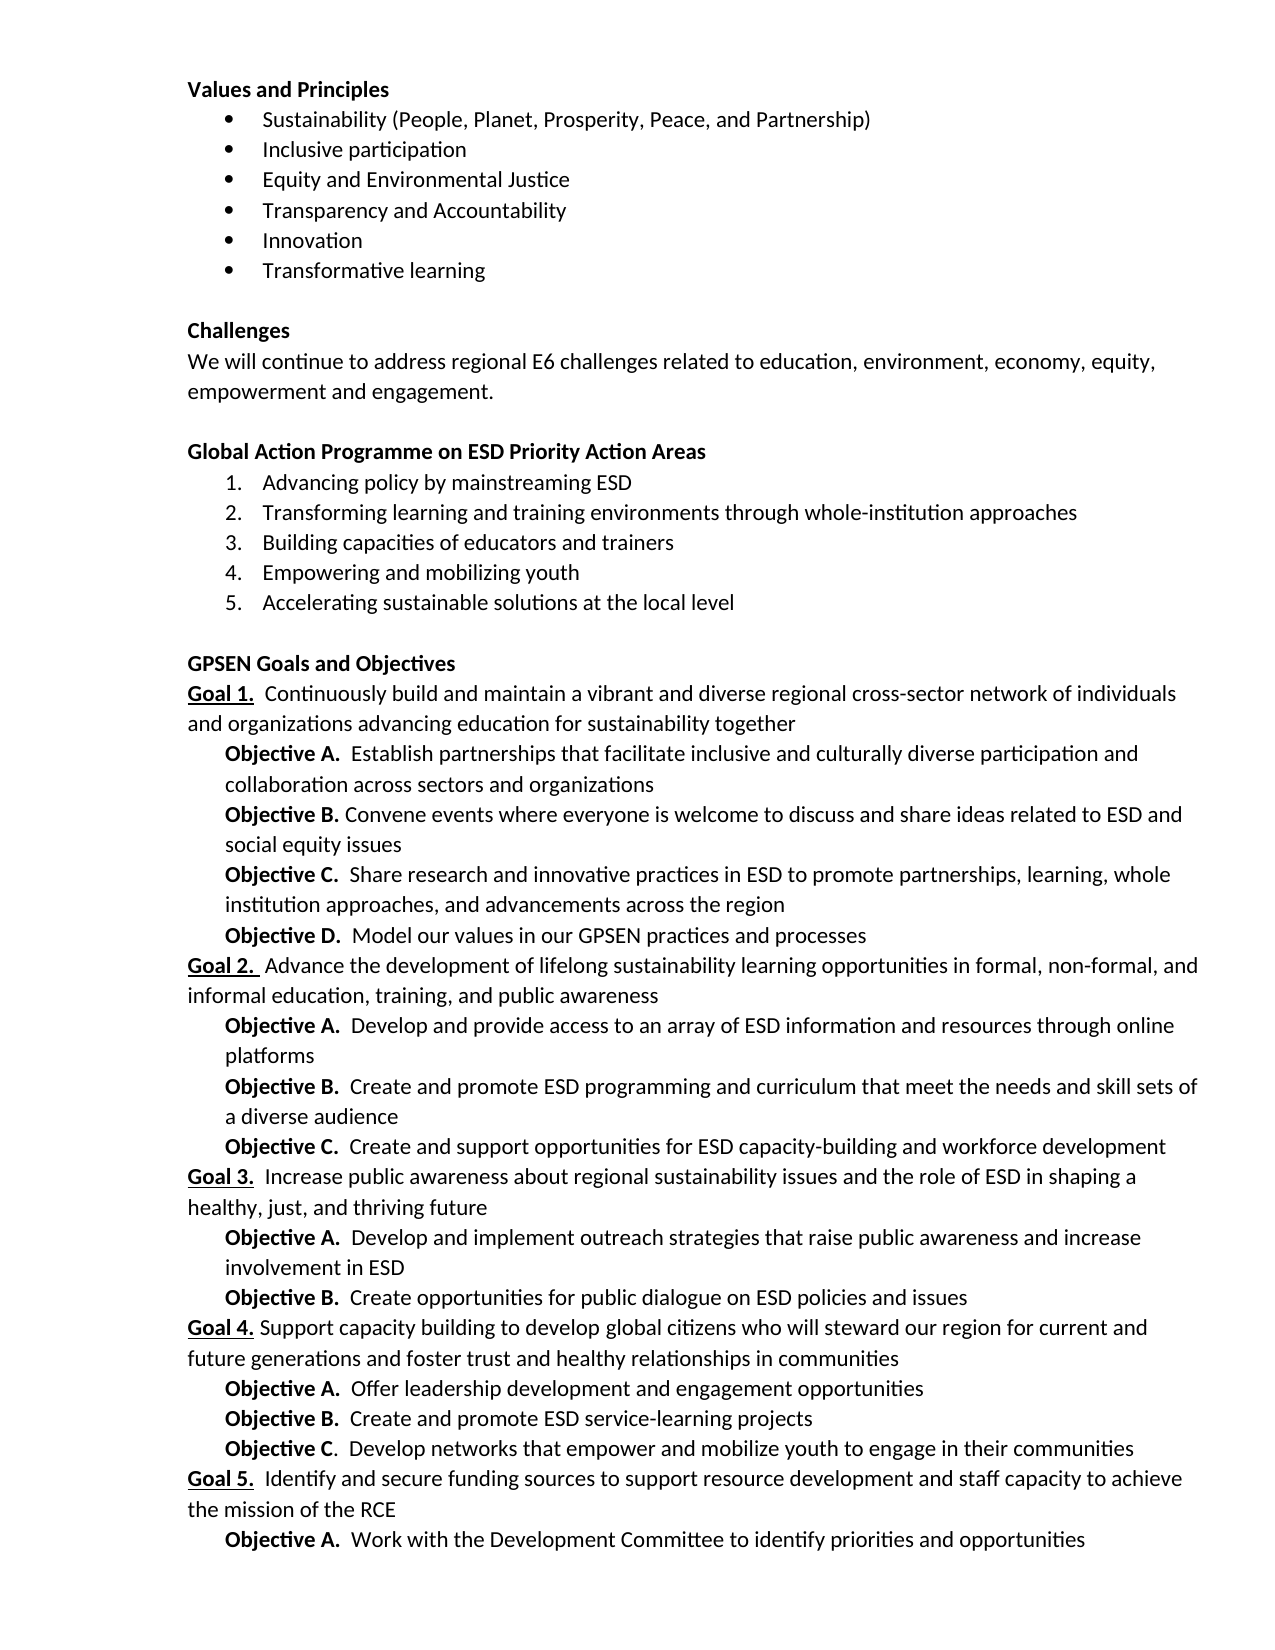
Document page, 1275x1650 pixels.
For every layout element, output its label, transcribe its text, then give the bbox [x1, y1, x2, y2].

list Accelerating sustainable solutions at the local level [225, 588, 1200, 617]
list Objective B. Create and promote ESD programming and curriculum that meet the needs and skill sets of a diverse audience [225, 1072, 1200, 1130]
list Objective A. Offer leadership development and engagement opportunities [187, 1374, 1200, 1402]
list Goal 2. Advance the development of lifelong sustainability learning opportunities in formal, non-formal, and informal education, training, and public awareness [187, 951, 1200, 1009]
list Global Action Programme on ESD Priority Action Areas [150, 437, 1200, 466]
list Empowering and mobilizing youth [225, 558, 1200, 586]
list Objective D. Model our values in our GPSEN practices and processes [187, 921, 1200, 949]
list Inclusive participation [225, 135, 1200, 163]
list Objective A. Work with the Development Committee to identify priorities and opportunities [187, 1525, 1200, 1553]
list Objective A. Develop and provide access to an array of ESD information and resources through online platforms [225, 1011, 1200, 1070]
list Objective C. Create and support opportunities for ESD capacity-building and workforce development [150, 1132, 1200, 1160]
list Objective A. Develop and implement outreach strategies that raise public awareness and increase involvement in ESD [225, 1223, 1200, 1281]
list Advancing policy by mainstreaming ESD [225, 468, 1200, 496]
list Goal 1. Continuously build and maintain a vibrant and diverse regional cross-sector network of individuals and organizations advancing education for sustainability together [187, 679, 1200, 737]
list Equity and Environmental Justice [225, 166, 1200, 194]
list Goal 4. Support capacity building to develop global citizens who will steward our region for current and future generations and foster trust and healthy relationships in communities [187, 1313, 1200, 1372]
list Objective B. Create and promote ESD service-learning projects [187, 1404, 1200, 1432]
list Objective B. Create opportunities for public dialogue on ESD policies and issues [225, 1283, 1200, 1311]
list We will continue to address regional E6 challenges related to education, environment, economy, equity, empowerment and engagement. [187, 347, 1200, 405]
list Sustainability (People, Planet, Prosperity, Peace, and Partnership) [225, 105, 1200, 133]
list Goal 5. Identify and secure funding sources to support resource development and staff capacity to achieve the mission of the RCE [187, 1464, 1200, 1523]
list Objective C. Share research and innovative practices in ESD to promote partnerships, learning, whole institution approaches, and advancements across the region [225, 860, 1200, 919]
list Challenges [150, 317, 1200, 345]
list Building capacities of educators and trainers [225, 528, 1200, 556]
list Transparency and Accountability [225, 196, 1200, 224]
list Objective B. Convene events where everyone is welcome to discuss and share ideas related to ESD and social equity issues [225, 800, 1200, 858]
list Values and Principles [187, 75, 1200, 103]
list Transforming learning and training environments through whole-institution approaches [225, 498, 1200, 526]
list GPSEN Goals and Objectives [150, 649, 1200, 677]
list Objective C. Develop networks that empower and mobilize youth to engage in their communities [187, 1434, 1200, 1462]
list Goal 3. Increase public awareness about regional sustainability issues and the role of ESD in shaping a healthy, just, and thriving future [187, 1162, 1200, 1221]
list Innovation [225, 226, 1200, 254]
list Objective A. Establish partnerships that facilitate inclusive and culturally diverse participation and collaboration across sectors and organizations [225, 739, 1200, 798]
list Transformative learning [225, 256, 1200, 284]
